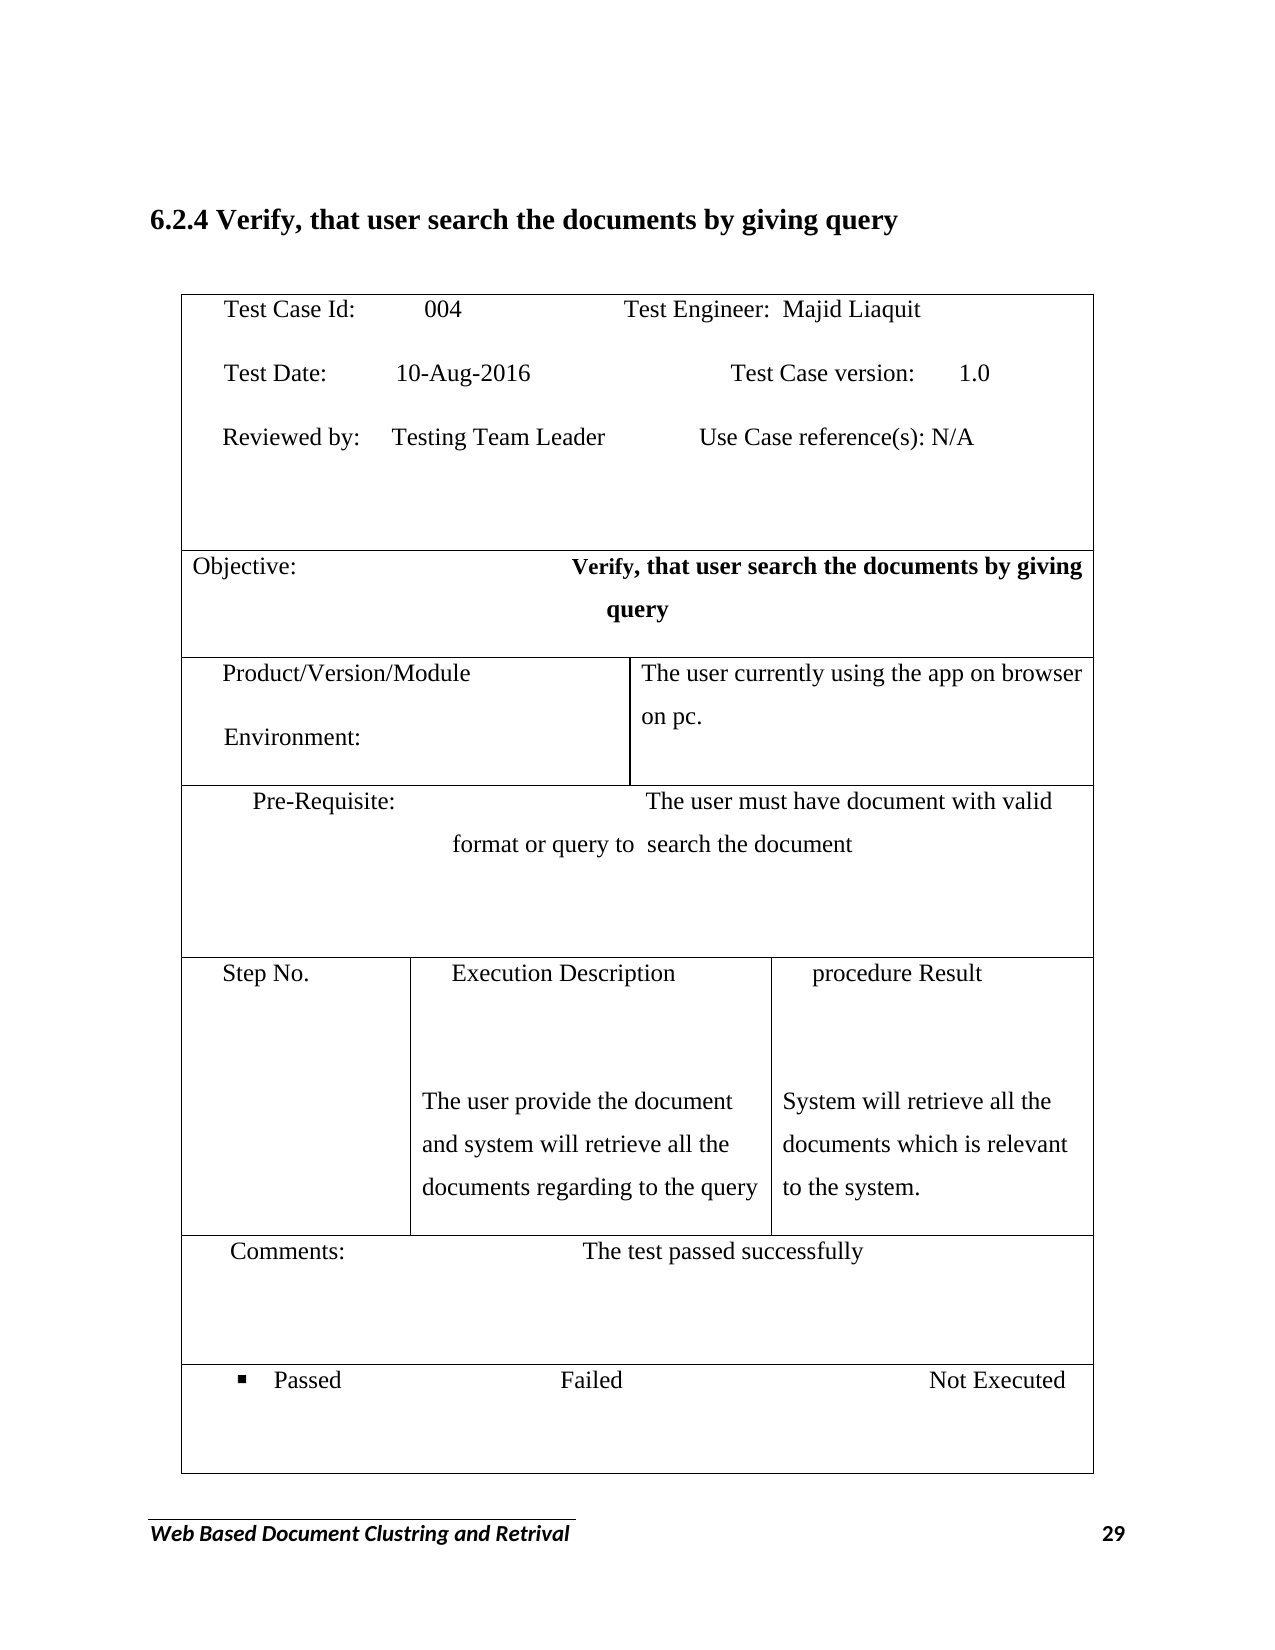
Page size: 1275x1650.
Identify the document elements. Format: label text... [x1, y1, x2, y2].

table_cell procedure Result System will retrieve all the documents which is relevant to the system. [772, 958, 1093, 1235]
subtitle 6.2.4 Verify, that user search the documents by giving query [150, 202, 1125, 236]
table_header Test Case Id: 004 Test Engineer: Majid Liaquit Test Date: 10-Aug-2016 Test Case version: 1.0 Reviewed by: Testing Team Leader Use Case reference(s): N/A [182, 295, 1093, 550]
table_cell Pre-Requisite: The user must have document with valid format or query to search the document [182, 786, 1093, 957]
table_cell Step No. [182, 958, 410, 1235]
table_cell Product/Version/Module Environment: [182, 658, 629, 785]
table_cell Execution Description The user provide the document and system will retrieve all the documents regarding to the query [411, 958, 771, 1235]
table_cell Objective: Verify, that user search the documents by giving query [182, 551, 1093, 657]
table_cell The user currently using the app on browser on pc. [631, 658, 1093, 785]
table_cell Passed Failed Not Executed [182, 1365, 1093, 1473]
table_cell Comments: The test passed successfully [182, 1236, 1093, 1364]
